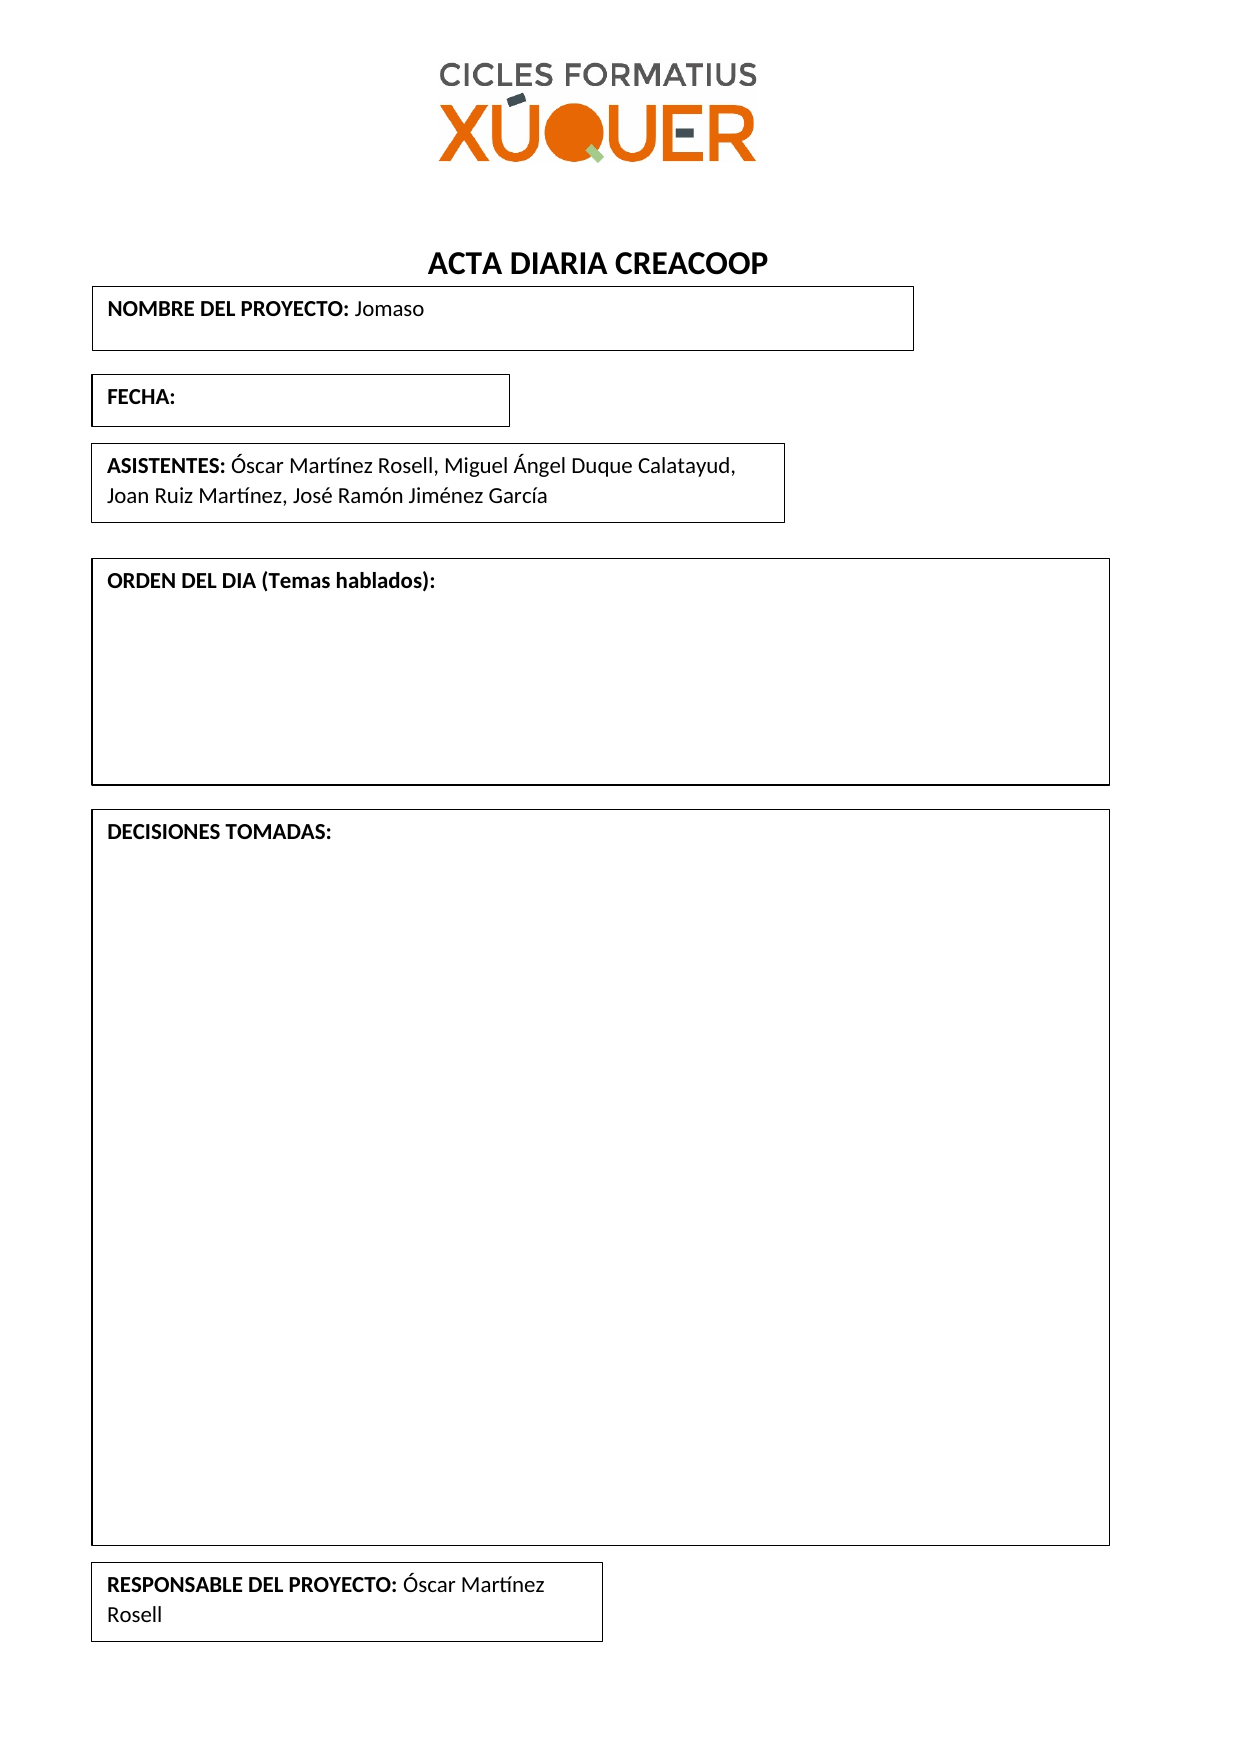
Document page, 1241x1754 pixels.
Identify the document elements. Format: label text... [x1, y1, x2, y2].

text ACTA DIARIA CREACOOP [89, 242, 1107, 282]
picture [438, 59, 758, 163]
